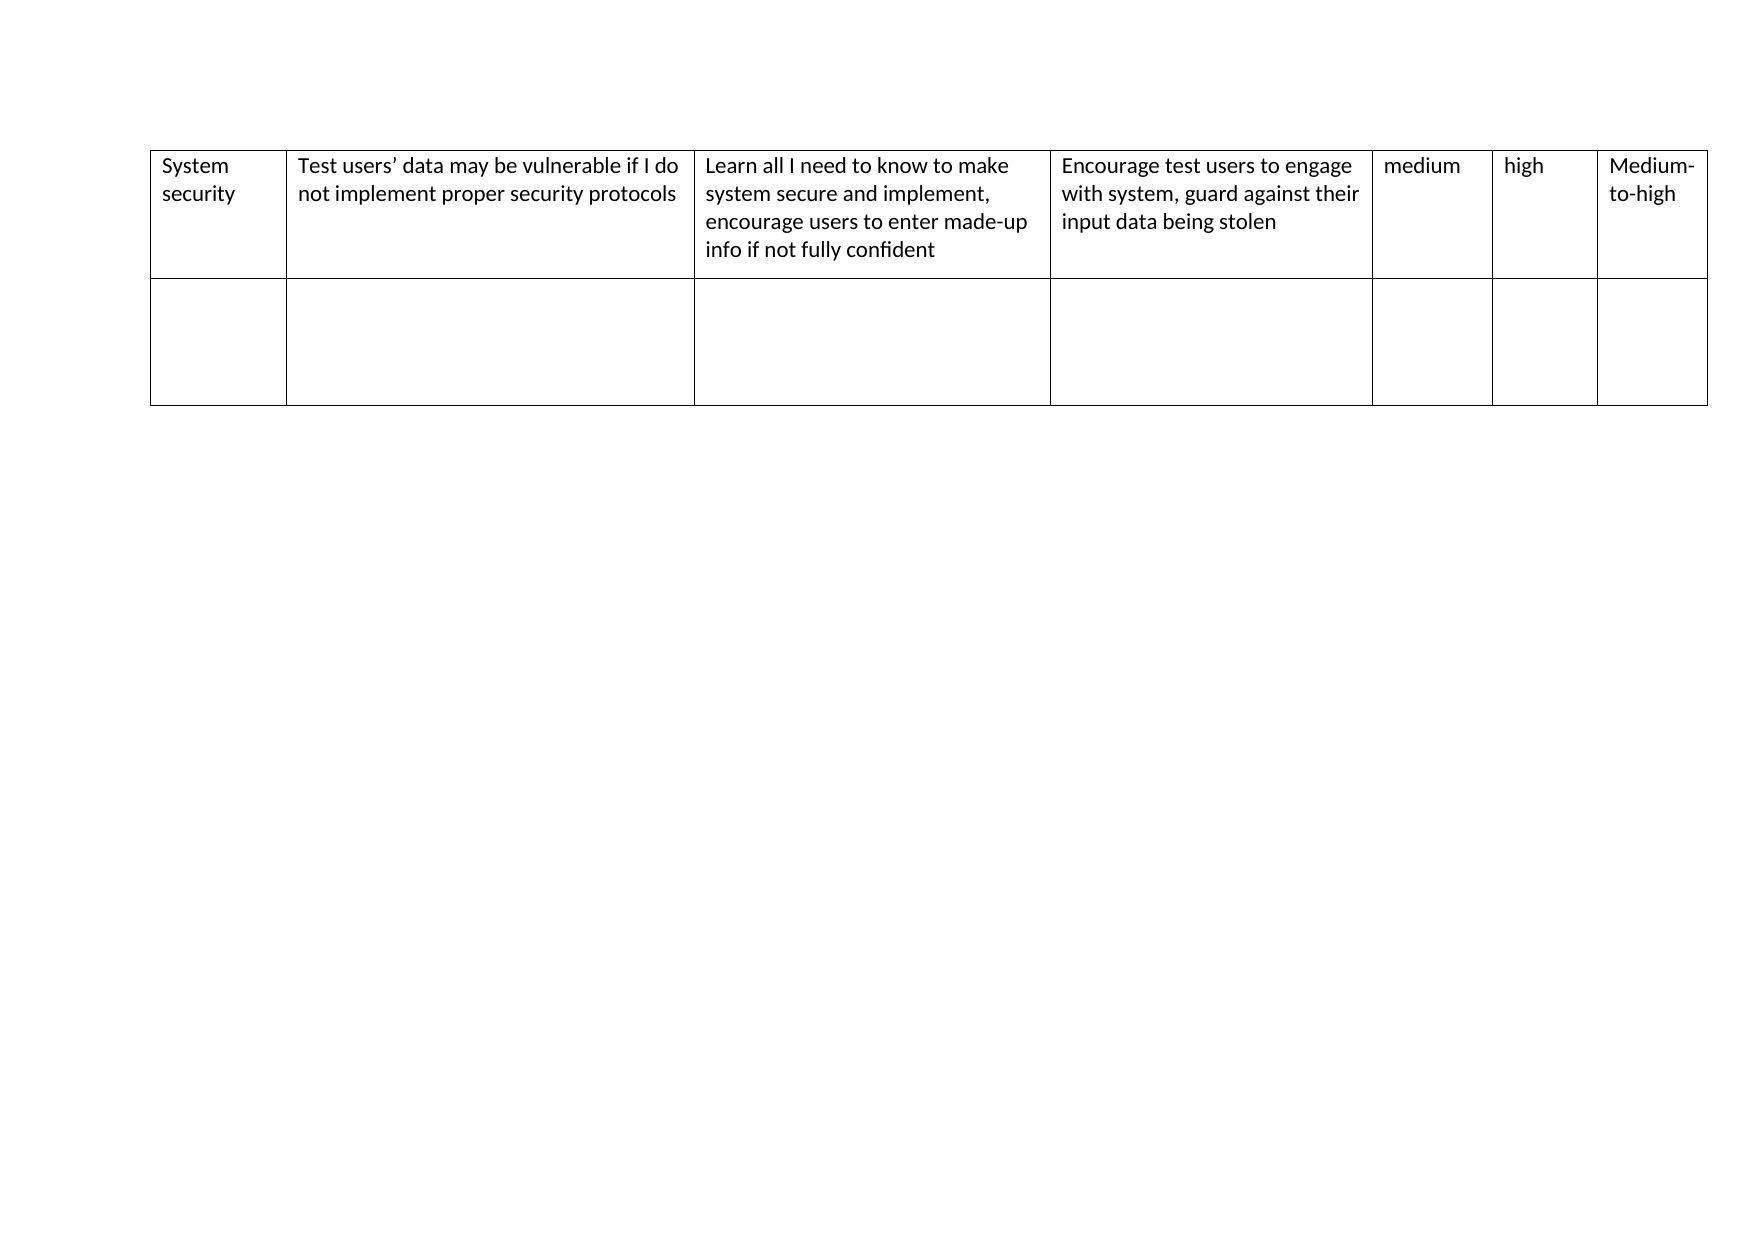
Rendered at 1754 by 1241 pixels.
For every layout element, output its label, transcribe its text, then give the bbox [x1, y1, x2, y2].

table_cell [695, 279, 1050, 405]
table_cell Learn all I need to know to make system secure and implement, encourage users to enter made-up info if not fully confident [695, 151, 1050, 277]
table_cell [1051, 279, 1372, 405]
table_cell Medium-to-high [1598, 151, 1707, 277]
table_cell [151, 279, 286, 405]
table_cell [1598, 279, 1707, 405]
table_cell medium [1373, 151, 1492, 277]
table_cell [1373, 279, 1492, 405]
table_cell Encourage test users to engage with system, guard against their input data being stolen [1051, 151, 1372, 277]
table_cell [287, 279, 694, 405]
table_cell [1493, 279, 1597, 405]
table_cell high [1493, 151, 1597, 277]
table_cell System security [151, 151, 286, 277]
table_cell Test users’ data may be vulnerable if I do not implement proper security protocols [287, 151, 694, 277]
